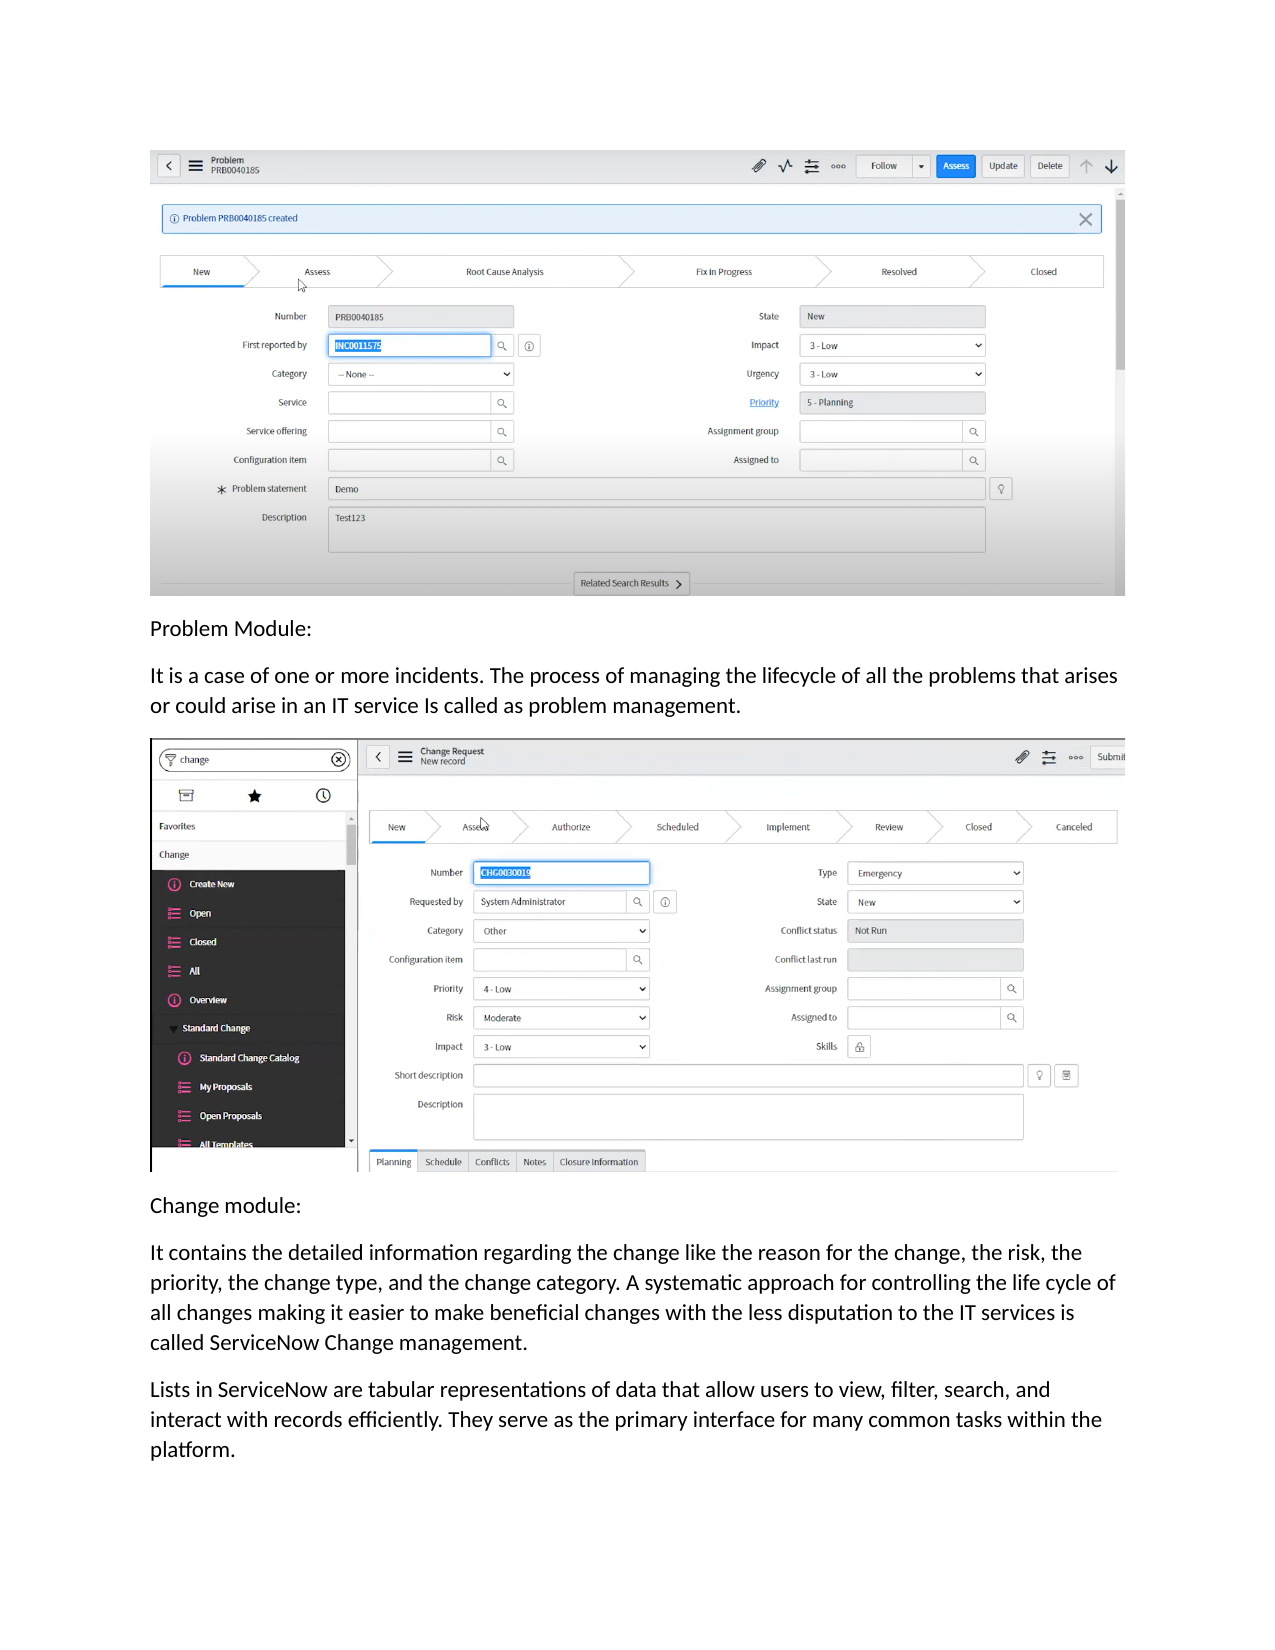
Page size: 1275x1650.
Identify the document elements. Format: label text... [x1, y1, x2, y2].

picture [150, 738, 1125, 1172]
text Lists in ServiceNow are tabular representations of data that allow users to view, filter, search, and interact with records efficiently. They serve as the primary interface for many common tasks within the platform. [150, 1375, 1125, 1463]
text Problem Module: [150, 614, 1125, 642]
picture [150, 150, 1125, 596]
text Change module: [150, 1191, 1125, 1219]
text It contains the detailed information regarding the change like the reason for the change, the risk, the priority, the change type, and the change category. A systematic approach for controlling the life cycle of all changes making it easier to make beneficial changes with the less disputation to the IT services is called ServiceNow Change management. [150, 1238, 1125, 1356]
text It is a case of one or more incidents. The process of managing the lifecycle of all the problems that arises or could arise in an IT service Is called as problem management. [150, 661, 1125, 719]
